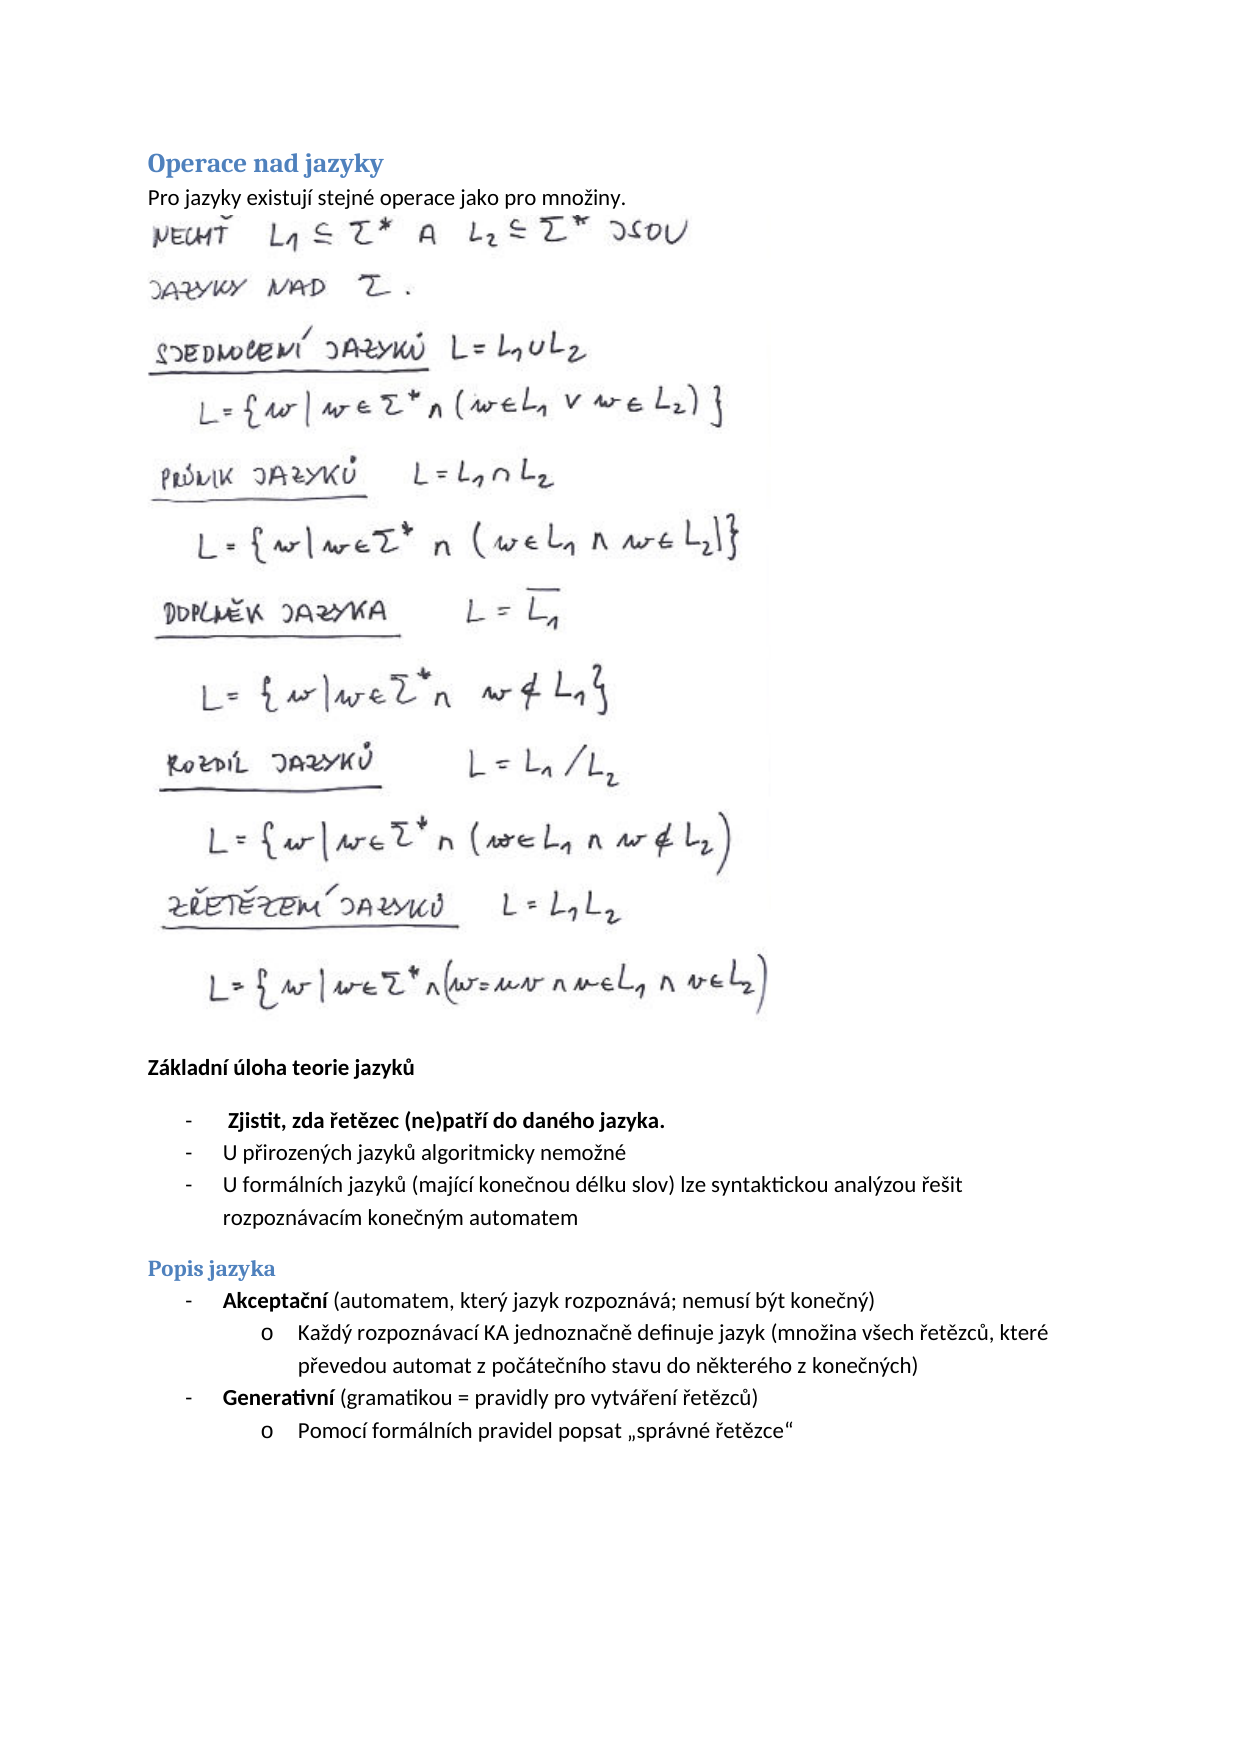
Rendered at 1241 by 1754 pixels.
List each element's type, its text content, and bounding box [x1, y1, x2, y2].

list Každý rozpoznávací KA jednoznačně definuje jazyk (množina všech řetězců, které převedou automat z počátečního stavu do některého z konečných) [260, 1318, 1093, 1379]
list Zjistit, zda řetězec (ne)patří do daného jazyka. [185, 1106, 1093, 1134]
list Pomocí formálních pravidel popsat „správné řetězce“ [260, 1416, 1093, 1445]
list Generativní (gramatikou = pravidly pro vytváření řetězců) [185, 1383, 1093, 1412]
subtitle Popis jazyka [148, 1256, 1093, 1282]
text Základní úloha teorie jazyků [148, 1053, 1093, 1081]
list U formálních jazyků (mající konečnou délku slov) lze syntaktickou analýzou řešit rozpoznávacím konečným automatem [185, 1170, 1093, 1231]
list U přirozených jazyků algoritmicky nemožné [185, 1138, 1093, 1166]
list Akceptační (automatem, který jazyk rozpoznává; nemusí být konečný) [185, 1286, 1093, 1314]
subtitle Operace nad jazyky [148, 148, 1093, 179]
picture [147, 215, 772, 1028]
